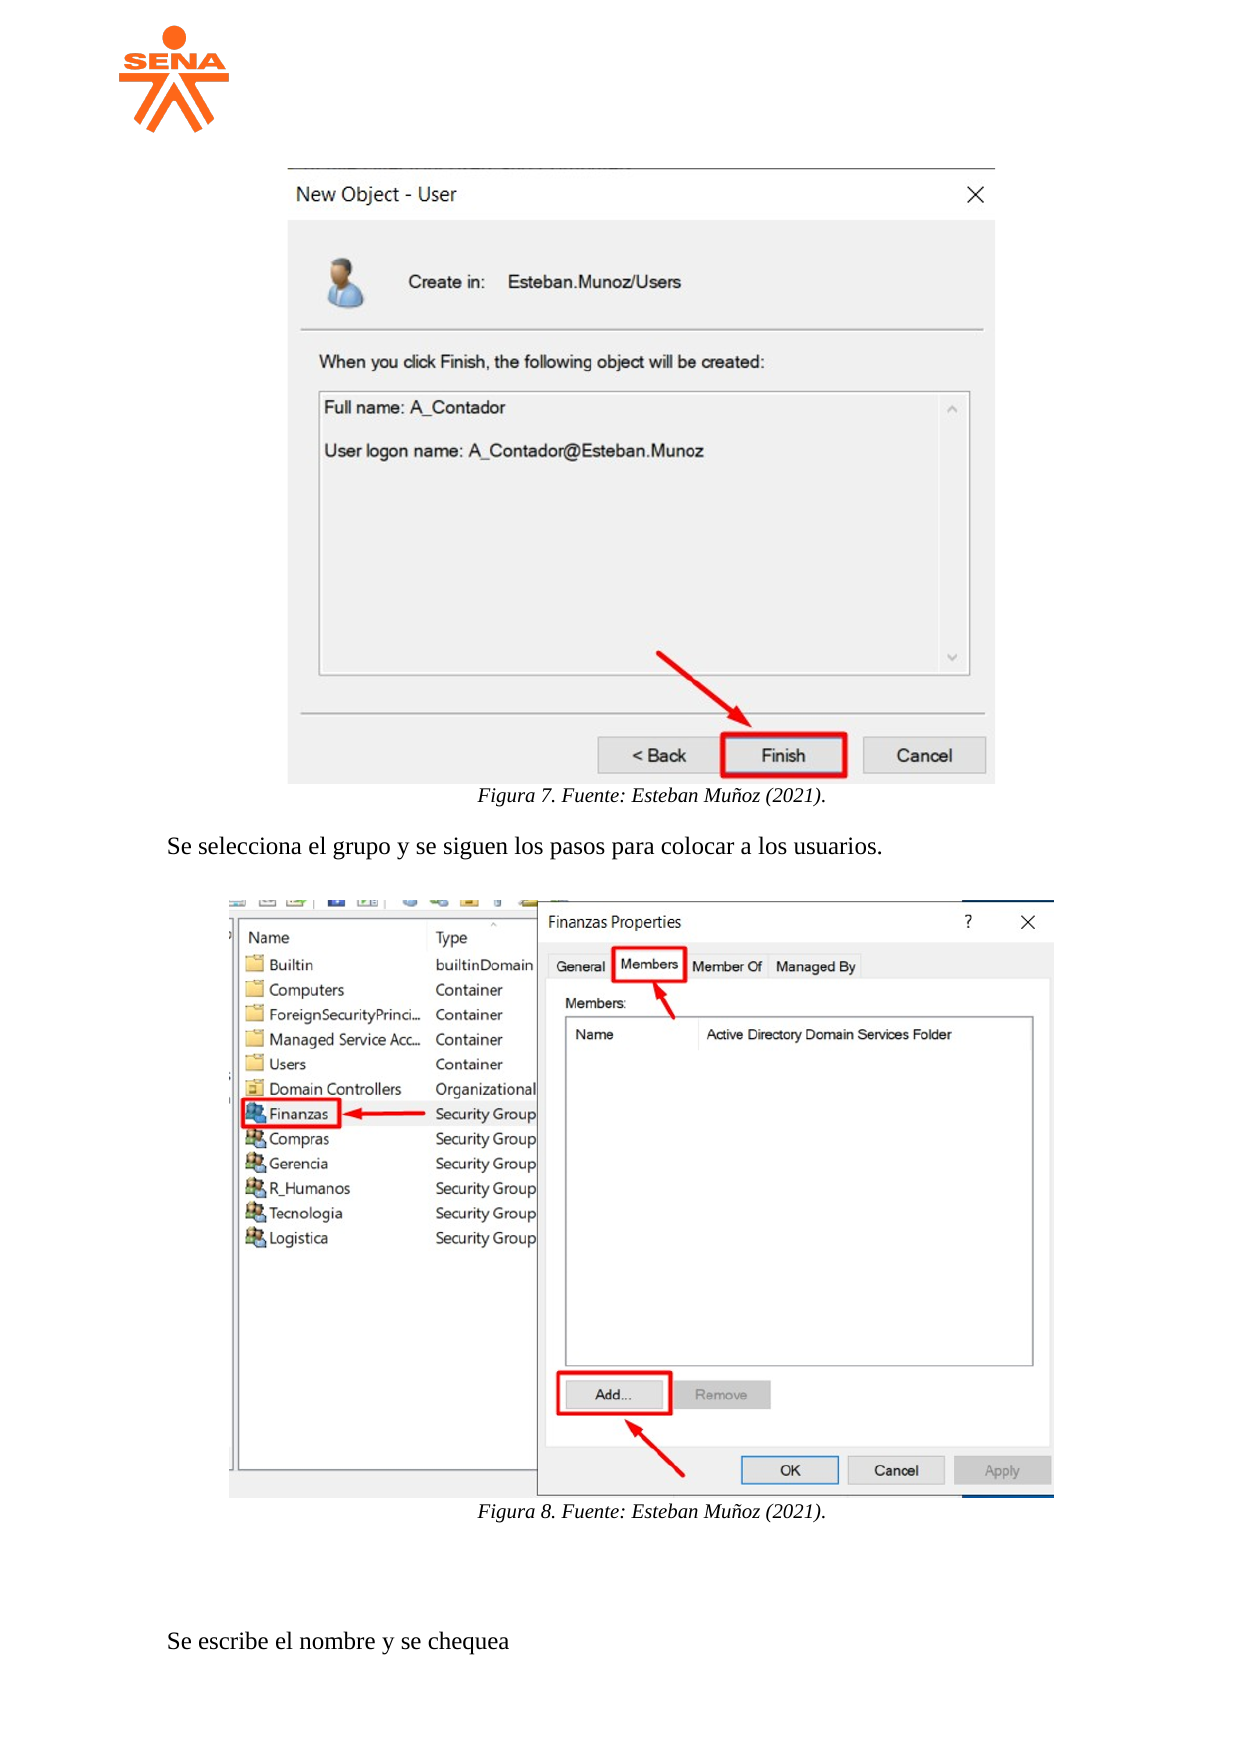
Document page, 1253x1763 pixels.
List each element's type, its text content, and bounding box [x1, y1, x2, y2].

picture [287, 164, 996, 784]
picture [229, 898, 1054, 1499]
subtitle Figura 7. Fuente: Esteban Muñoz (2021). [92, 783, 1167, 807]
subtitle Figura 8. Fuente: Esteban Muñoz (2021). [92, 1499, 1167, 1523]
text Se escribe el nombre y se chequea [92, 1626, 1167, 1654]
text Se selecciona el grupo y se siguen los pasos para colocar a los usuarios. [92, 831, 1167, 860]
picture [102, 18, 235, 140]
